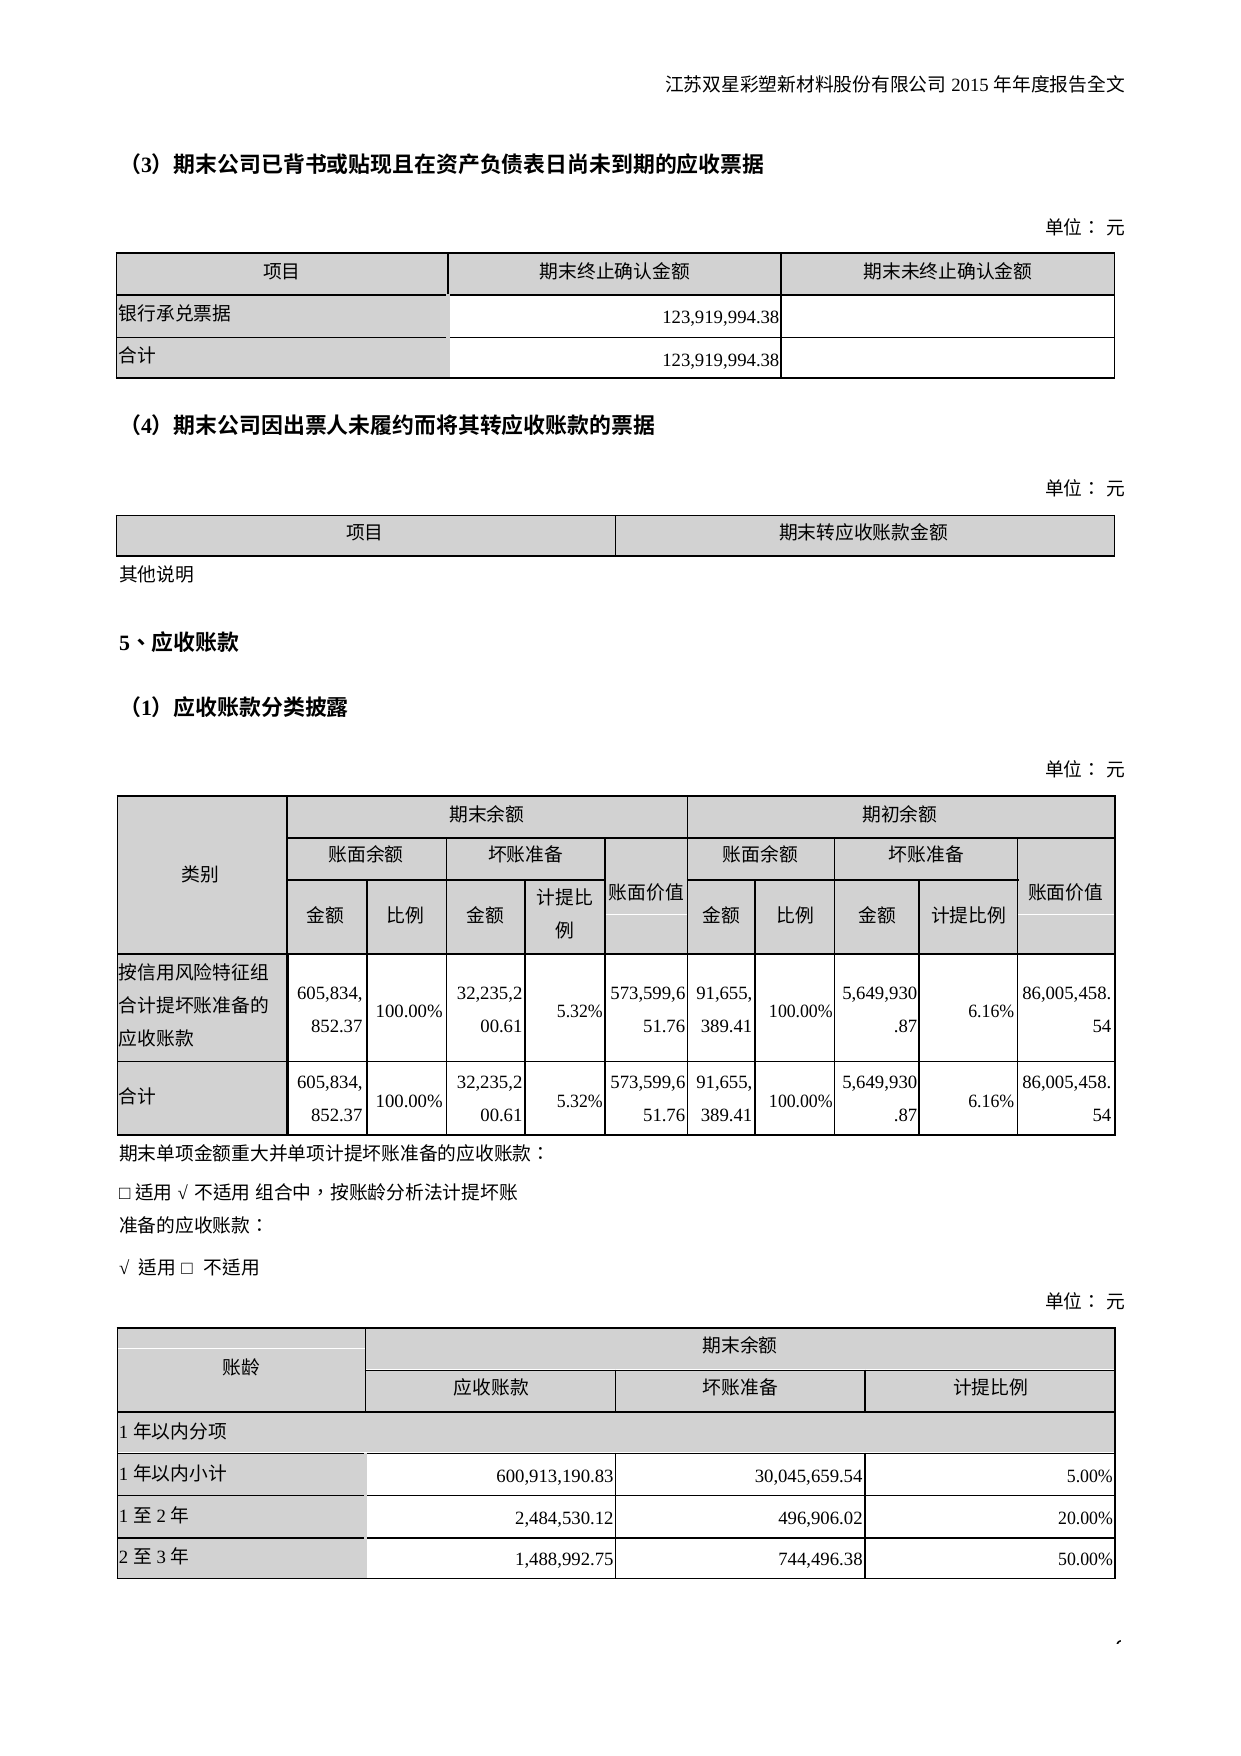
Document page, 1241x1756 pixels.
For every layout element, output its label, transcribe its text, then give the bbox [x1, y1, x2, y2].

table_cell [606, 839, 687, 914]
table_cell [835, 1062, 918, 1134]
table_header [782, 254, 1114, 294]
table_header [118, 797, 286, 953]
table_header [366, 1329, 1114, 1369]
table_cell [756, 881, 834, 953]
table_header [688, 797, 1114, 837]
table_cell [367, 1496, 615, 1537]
text 单位： 元 [104, 214, 1125, 240]
text 期末单项金额重大并单项计提坏账准备的应收账款： [119, 1141, 1125, 1166]
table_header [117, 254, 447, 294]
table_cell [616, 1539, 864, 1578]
text 单位： 元 [104, 756, 1125, 781]
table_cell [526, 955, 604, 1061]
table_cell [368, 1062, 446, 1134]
subtitle （3）期末公司已背书或贴现且在资产负债表日尚未到期的应收票据 [119, 149, 1125, 179]
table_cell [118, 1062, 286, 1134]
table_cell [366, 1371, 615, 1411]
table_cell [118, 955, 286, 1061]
subtitle 5、应收账款 [119, 627, 1125, 657]
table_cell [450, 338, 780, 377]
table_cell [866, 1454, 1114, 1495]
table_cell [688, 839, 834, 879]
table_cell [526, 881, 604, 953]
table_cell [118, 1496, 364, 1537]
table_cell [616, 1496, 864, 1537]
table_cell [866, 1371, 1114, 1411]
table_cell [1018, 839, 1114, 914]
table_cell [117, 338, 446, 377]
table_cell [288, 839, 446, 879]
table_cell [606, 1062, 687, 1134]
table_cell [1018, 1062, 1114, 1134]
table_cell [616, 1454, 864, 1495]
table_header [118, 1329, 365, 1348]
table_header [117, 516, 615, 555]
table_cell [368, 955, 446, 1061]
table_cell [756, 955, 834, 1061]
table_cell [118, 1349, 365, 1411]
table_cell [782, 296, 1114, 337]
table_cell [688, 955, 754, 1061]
subtitle （4）期末公司因出票人未履约而将其转应收账款的票据 [119, 410, 1125, 440]
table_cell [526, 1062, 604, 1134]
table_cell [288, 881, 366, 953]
text □ 适用 √ 不适用 组合中，按账龄分析法计提坏账准备的应收账款： [119, 1179, 533, 1238]
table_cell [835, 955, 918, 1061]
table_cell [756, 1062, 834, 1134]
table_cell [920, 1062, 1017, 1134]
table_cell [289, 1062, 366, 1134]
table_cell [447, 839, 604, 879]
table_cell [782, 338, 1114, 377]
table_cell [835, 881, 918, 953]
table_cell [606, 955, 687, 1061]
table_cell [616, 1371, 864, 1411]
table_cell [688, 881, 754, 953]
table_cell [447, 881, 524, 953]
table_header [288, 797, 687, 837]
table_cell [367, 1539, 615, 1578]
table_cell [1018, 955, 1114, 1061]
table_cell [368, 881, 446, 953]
text 单位： 元 [104, 1288, 1125, 1314]
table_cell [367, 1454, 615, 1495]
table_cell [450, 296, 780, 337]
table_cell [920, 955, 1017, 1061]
subtitle （1）应收账款分类披露 [119, 692, 1125, 722]
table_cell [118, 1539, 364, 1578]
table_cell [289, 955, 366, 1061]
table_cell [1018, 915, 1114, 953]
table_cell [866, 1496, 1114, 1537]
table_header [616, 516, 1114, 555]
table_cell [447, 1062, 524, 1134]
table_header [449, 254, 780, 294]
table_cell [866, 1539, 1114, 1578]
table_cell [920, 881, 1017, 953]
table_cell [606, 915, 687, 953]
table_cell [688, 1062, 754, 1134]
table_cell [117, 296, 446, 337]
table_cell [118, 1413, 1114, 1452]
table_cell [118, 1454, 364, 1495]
text 其他说明 [119, 562, 1125, 587]
text 单位： 元 [104, 476, 1125, 501]
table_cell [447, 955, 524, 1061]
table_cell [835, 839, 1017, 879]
text √ 适用 □ 不适用 [119, 1254, 1125, 1280]
